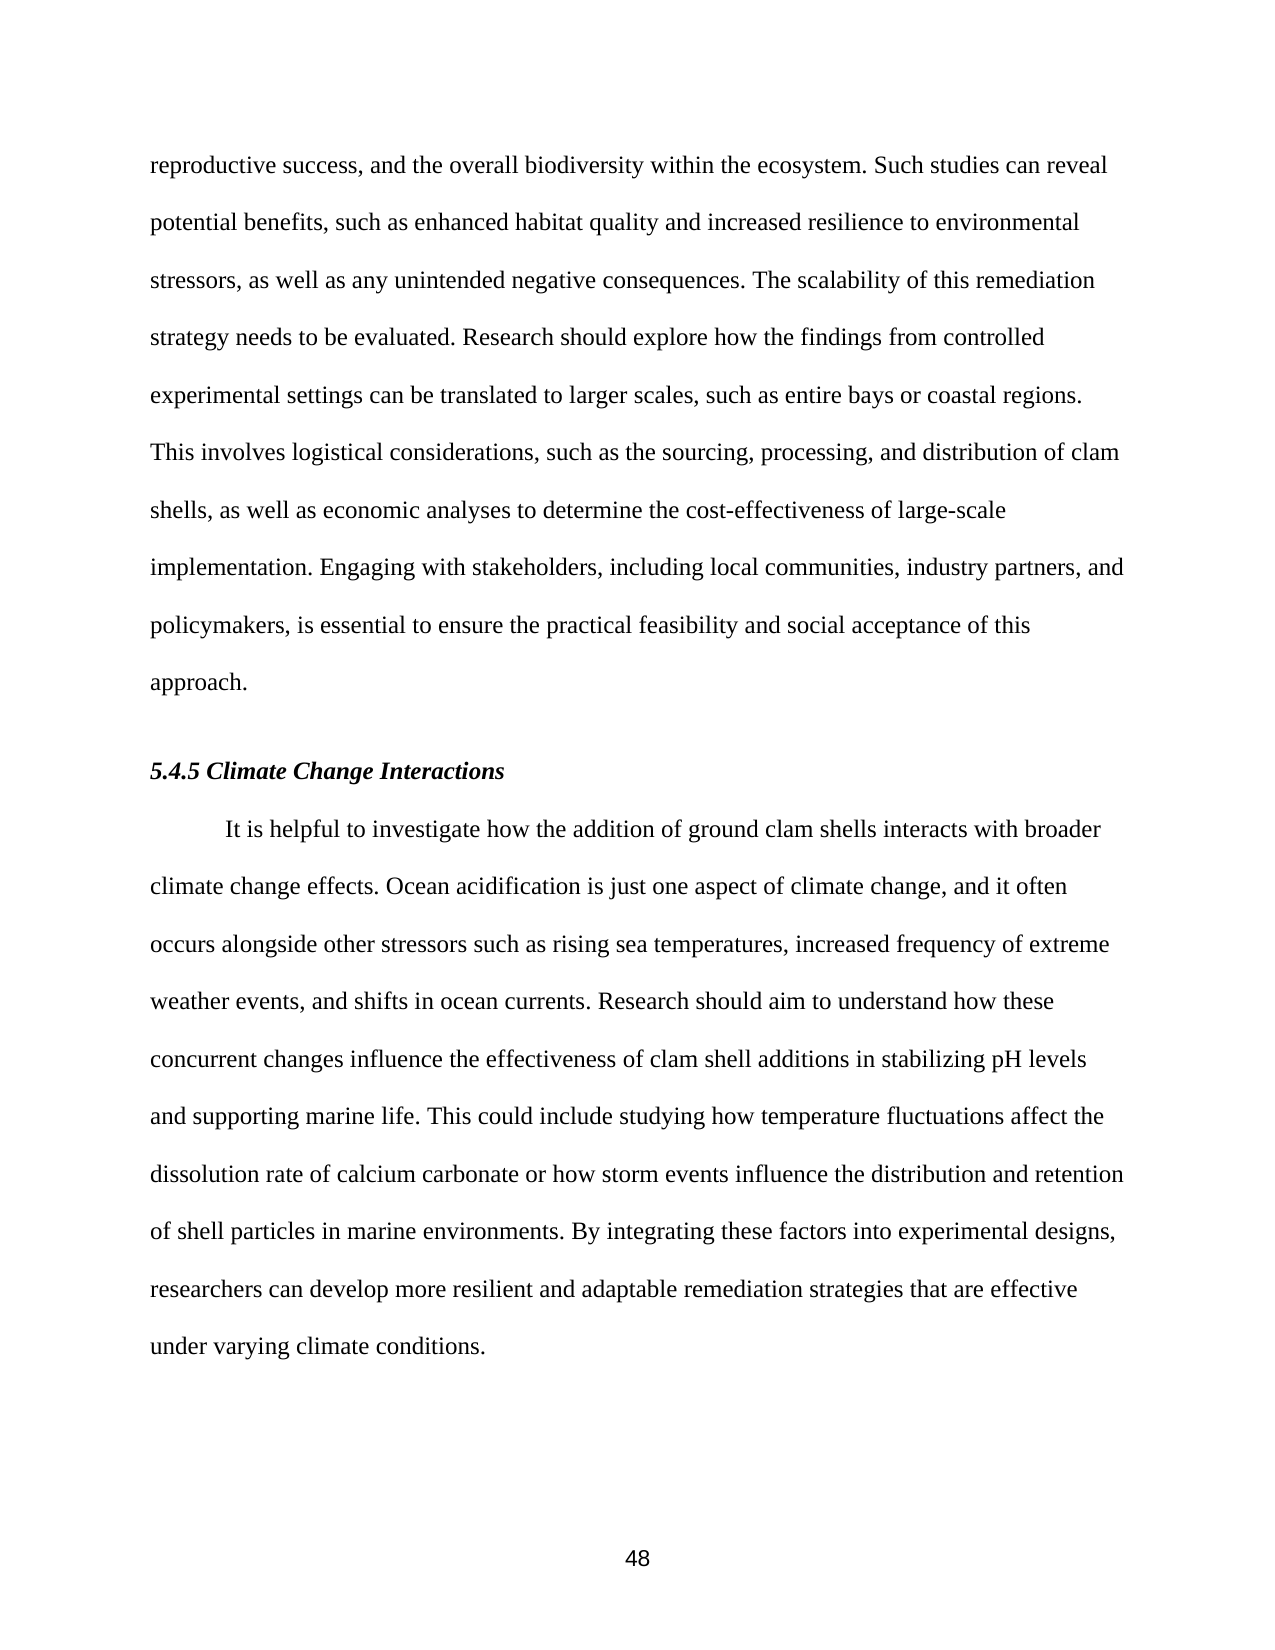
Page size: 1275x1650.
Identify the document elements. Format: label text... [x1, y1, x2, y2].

text 5.4.5 Climate Change Interactions [150, 756, 1125, 785]
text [150, 150, 1125, 696]
text It is helpful to investigate how the addition of ground clam shells interacts with broader climate change effects. Ocean acidification is just one aspect of climate change, and it often occurs alongside other stressors such as rising sea temperatures, increased frequency of extreme weather events, and shifts in ocean currents. Research should aim to understand how these concurrent changes influence the effectiveness of clam shell additions in stabilizing pH levels and supporting marine life. This could include studying how temperature fluctuations affect the dissolution rate of calcium carbonate or how storm events influence the distribution and retention of shell particles in marine environments. By integrating these factors into experimental designs, researchers can develop more resilient and adaptable remediation strategies that are effective under varying climate conditions. [150, 814, 1125, 1360]
